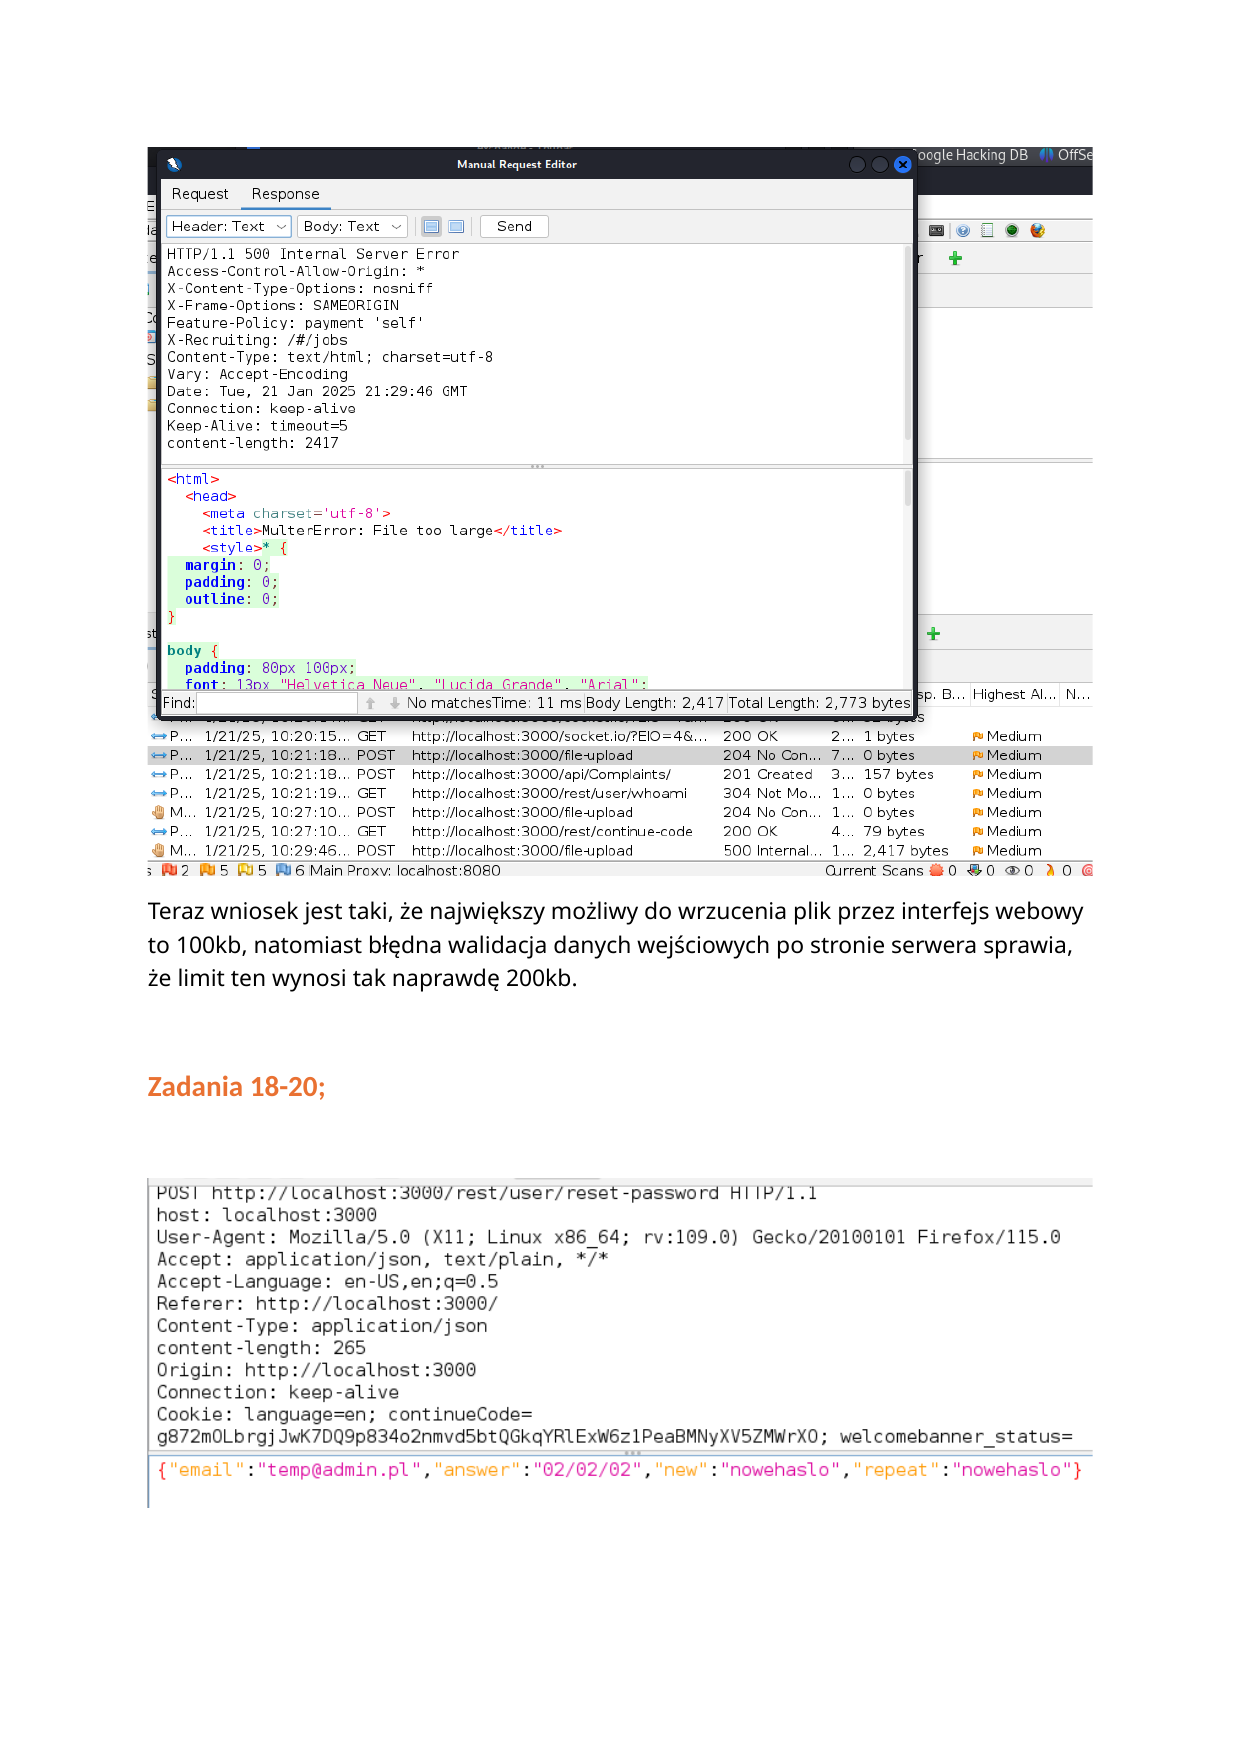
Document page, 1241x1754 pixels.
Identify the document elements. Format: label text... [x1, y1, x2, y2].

text Teraz wniosek jest taki, że największy możliwy do wrzucenia plik przez interfejs webowy to 100kb, natomiast błędna walidacja danych wejściowych po stronie serwera sprawia, że limit ten wynosi tak naprawdę 200kb. [148, 895, 1093, 993]
picture [147, 1178, 1093, 1508]
picture [147, 147, 1093, 876]
text Zadania 18-20; [148, 1068, 1093, 1103]
